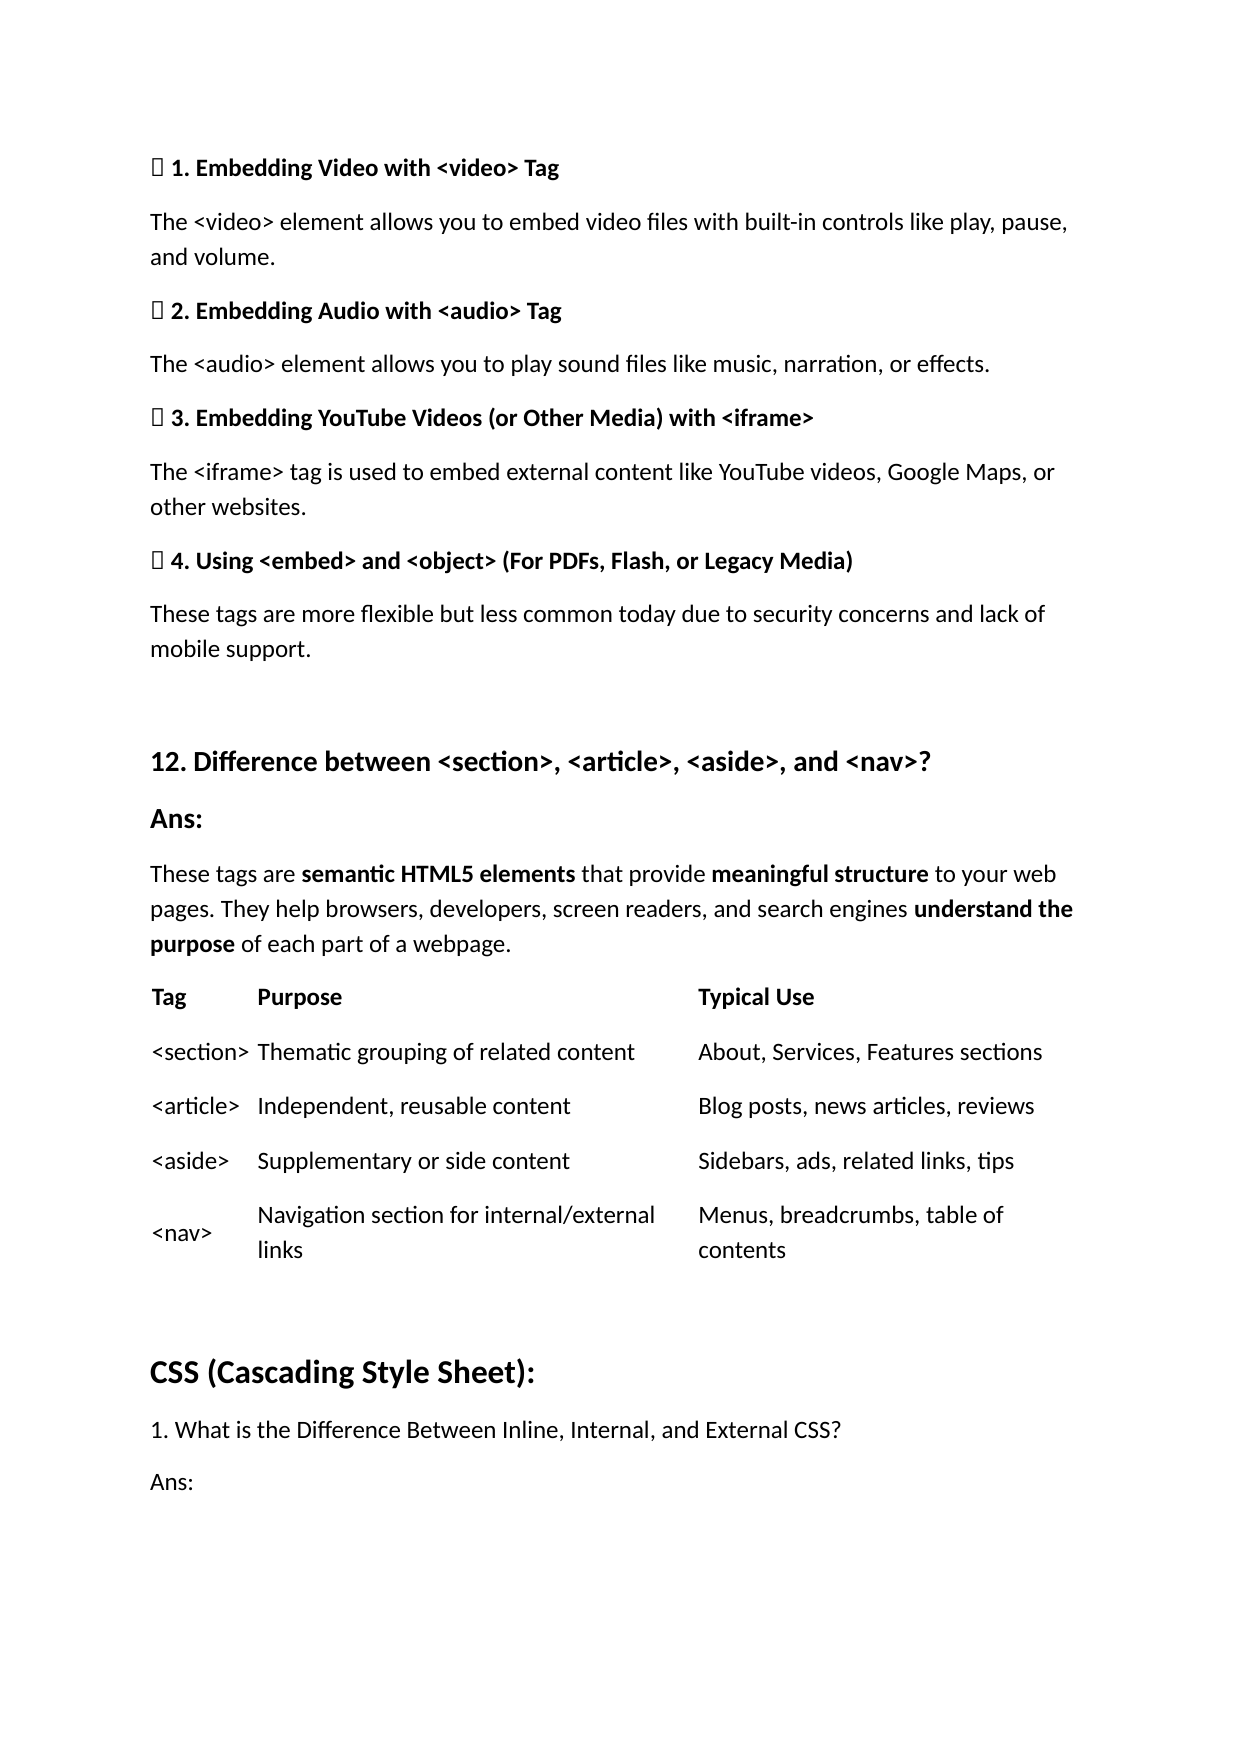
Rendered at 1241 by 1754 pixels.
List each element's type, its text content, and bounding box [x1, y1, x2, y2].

table_header Tag [150, 980, 256, 1034]
table_cell <aside> [150, 1143, 256, 1198]
table_header Typical Use [697, 980, 1090, 1034]
table_cell Navigation section for internal/external links [256, 1198, 697, 1287]
table_header Purpose [256, 980, 697, 1034]
text These tags are semantic HTML5 elements that provide meaningful structure to your web pages. They help browsers, developers, screen readers, and search engines understand the purpose of each part of a webpage. [150, 858, 1090, 958]
table_cell About, Services, Features sections [697, 1034, 1090, 1089]
text Ans: [150, 800, 1090, 836]
text 🔷 3. Embedding YouTube Videos (or Other Media) with <iframe> [150, 400, 1090, 434]
text The <video> element allows you to embed video files with built-in controls like play, pause, and volume. [150, 206, 1090, 271]
table_cell Supplementary or side content [256, 1143, 697, 1198]
text 12. Difference between <section>, <article>, <aside>, and <nav>? [150, 743, 1090, 778]
text The <iframe> tag is used to embed external content like YouTube videos, Google Maps, or other websites. [150, 456, 1090, 521]
table_cell Independent, reusable content [256, 1089, 697, 1143]
table_cell <article> [150, 1089, 256, 1143]
text Ans: [150, 1466, 1090, 1496]
table_cell <nav> [150, 1198, 256, 1287]
text These tags are more flexible but less common today due to security concerns and lack of mobile support. [150, 598, 1090, 664]
table_cell <section> [150, 1034, 256, 1089]
table_cell Blog posts, news articles, reviews [697, 1089, 1090, 1143]
text 🔷 2. Embedding Audio with <audio> Tag [150, 292, 1090, 327]
text The <audio> element allows you to play sound files like music, narration, or effects. [150, 348, 1090, 379]
table_cell Menus, breadcrumbs, table of contents [697, 1198, 1090, 1287]
text 🔷 1. Embedding Video with <video> Tag [150, 150, 1090, 184]
table_cell Sidebars, ads, related links, tips [697, 1143, 1090, 1198]
text CSS (Cascading Style Sheet): [150, 1351, 1090, 1392]
text 🔷 4. Using <embed> and <object> (For PDFs, Flash, or Legacy Media) [150, 542, 1090, 577]
text 1. What is the Difference Between Inline, Internal, and External CSS? [150, 1414, 1090, 1445]
table_cell Thematic grouping of related content [256, 1034, 697, 1089]
